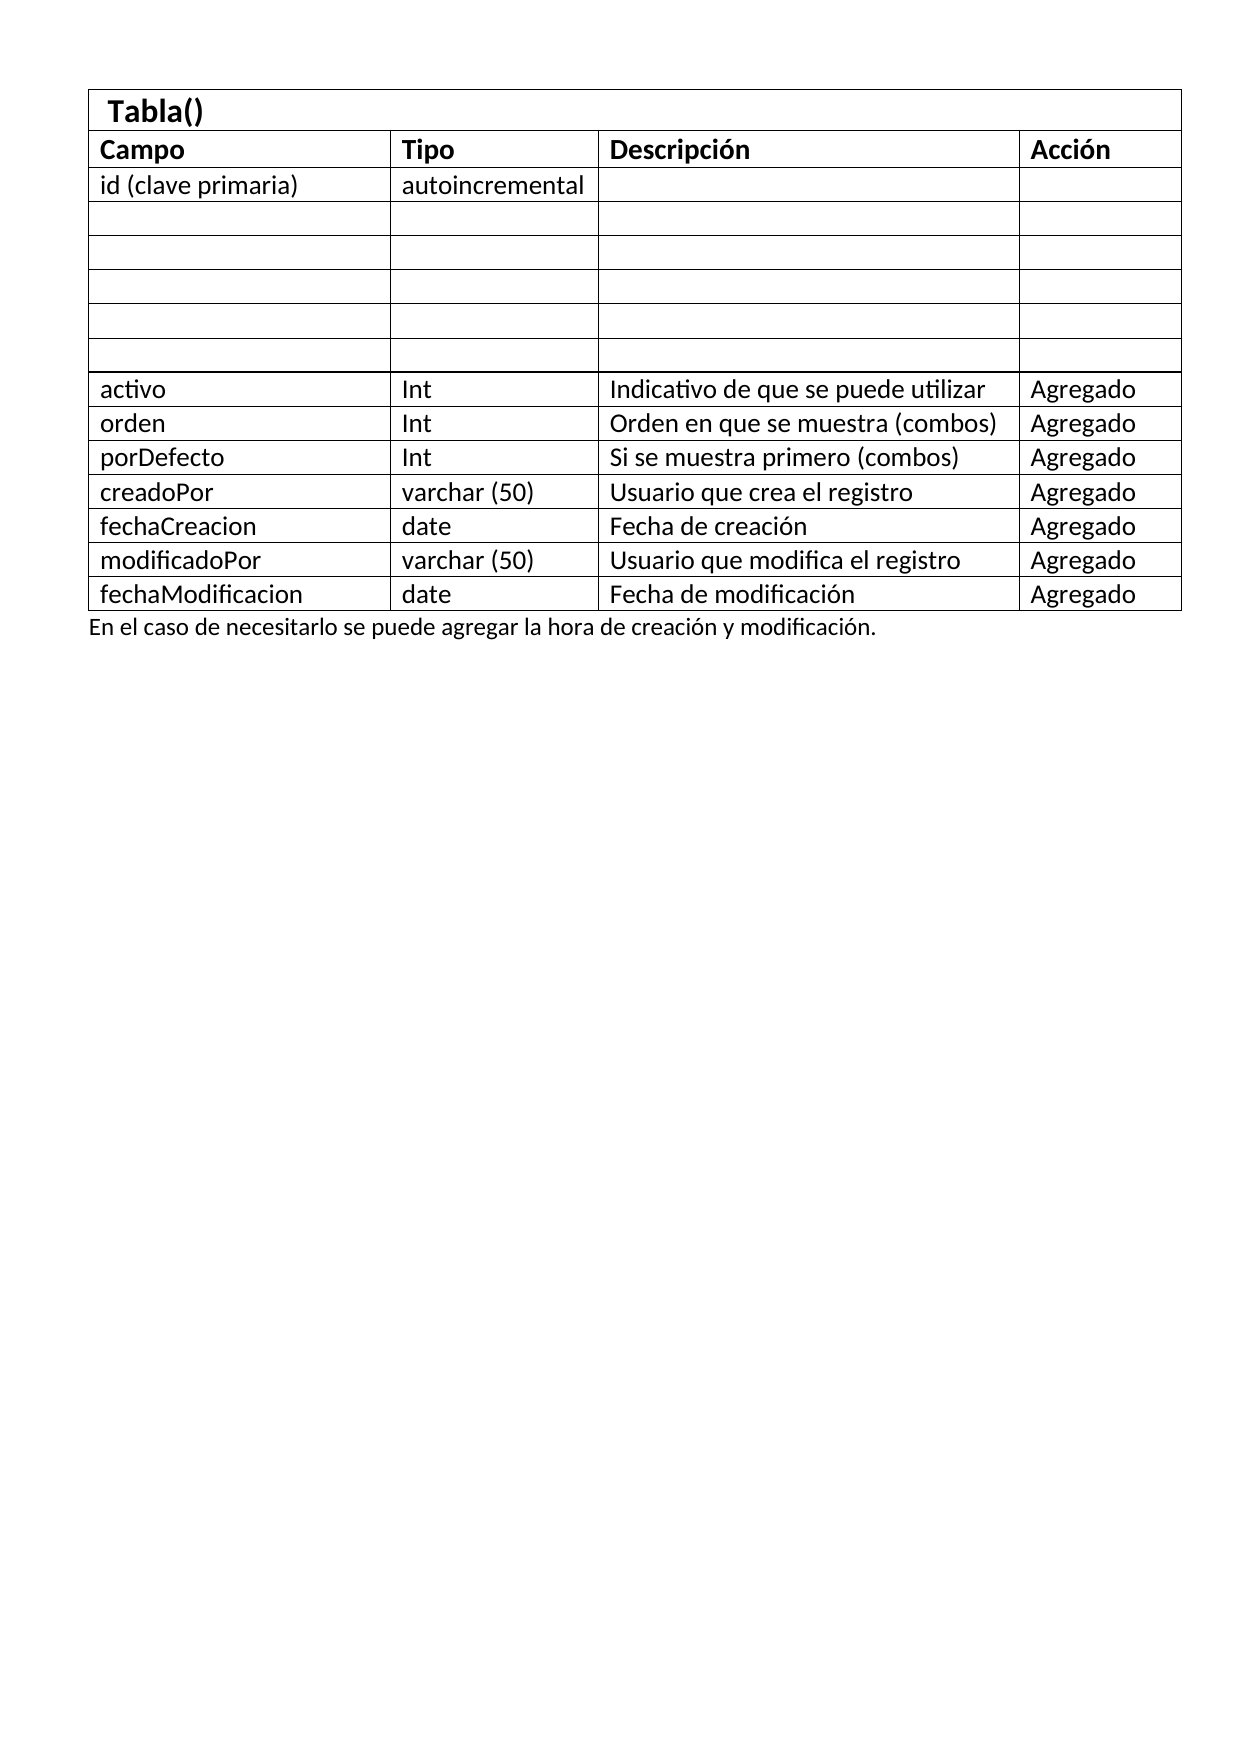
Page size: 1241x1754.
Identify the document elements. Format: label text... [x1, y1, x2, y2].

table_cell Campo [89, 131, 390, 167]
table_cell Indicativo de que se puede utilizar [599, 373, 1019, 406]
table_cell varchar (50) [391, 475, 598, 508]
table_cell [599, 202, 1019, 235]
table_cell [1020, 202, 1181, 235]
table_cell Descripción [599, 131, 1019, 167]
table_cell creadoPor [89, 475, 390, 508]
table_cell [391, 236, 598, 269]
table_cell [1020, 270, 1181, 303]
table_cell activo [89, 373, 390, 406]
table_cell Orden en que se muestra (combos) [599, 407, 1019, 439]
table_cell id (clave primaria) [89, 168, 390, 201]
table_cell fechaCreacion [89, 509, 390, 542]
table_cell autoincremental [391, 168, 598, 201]
table_cell Int [391, 441, 598, 474]
table_cell [1020, 168, 1181, 201]
table_cell [89, 236, 390, 269]
table_cell [599, 168, 1019, 201]
table_header Tabla() [89, 90, 1181, 130]
table_cell [1020, 236, 1181, 269]
table_cell Agregado [1020, 509, 1181, 542]
table_cell Si se muestra primero (combos) [599, 441, 1019, 474]
table_cell Fecha de modificación [599, 577, 1019, 610]
table_cell [391, 202, 598, 235]
table_cell porDefecto [89, 441, 390, 474]
table_cell [89, 202, 390, 235]
table_cell Acción [1020, 131, 1181, 167]
table_cell [599, 236, 1019, 269]
table_cell [89, 304, 390, 337]
table_cell [599, 304, 1019, 337]
table_cell [599, 339, 1019, 371]
table_cell date [391, 509, 598, 542]
table_cell Agregado [1020, 441, 1181, 474]
table_cell [599, 270, 1019, 303]
table_cell Agregado [1020, 407, 1181, 439]
table_cell Agregado [1020, 373, 1181, 406]
table_cell Int [391, 373, 598, 406]
table_cell [391, 270, 598, 303]
table_cell Usuario que modifica el registro [599, 543, 1019, 576]
table_cell [391, 304, 598, 337]
table_cell [89, 339, 390, 371]
table_cell orden [89, 407, 390, 439]
table_cell fechaModificacion [89, 577, 390, 610]
table_cell [1020, 304, 1181, 337]
table_cell [89, 270, 390, 303]
table_cell [1020, 339, 1181, 371]
table_cell Usuario que crea el registro [599, 475, 1019, 508]
table_cell Agregado [1020, 577, 1181, 610]
table_cell [391, 339, 598, 371]
table_cell date [391, 577, 598, 610]
table_cell Agregado [1020, 475, 1181, 508]
table_cell modificadoPor [89, 543, 390, 576]
text En el caso de necesitarlo se puede agregar la hora de creación y modificación. [89, 611, 1122, 641]
table_cell Agregado [1020, 543, 1181, 576]
table_cell Tipo [391, 131, 598, 167]
table_cell Int [391, 407, 598, 439]
table_cell varchar (50) [391, 543, 598, 576]
table_cell Fecha de creación [599, 509, 1019, 542]
